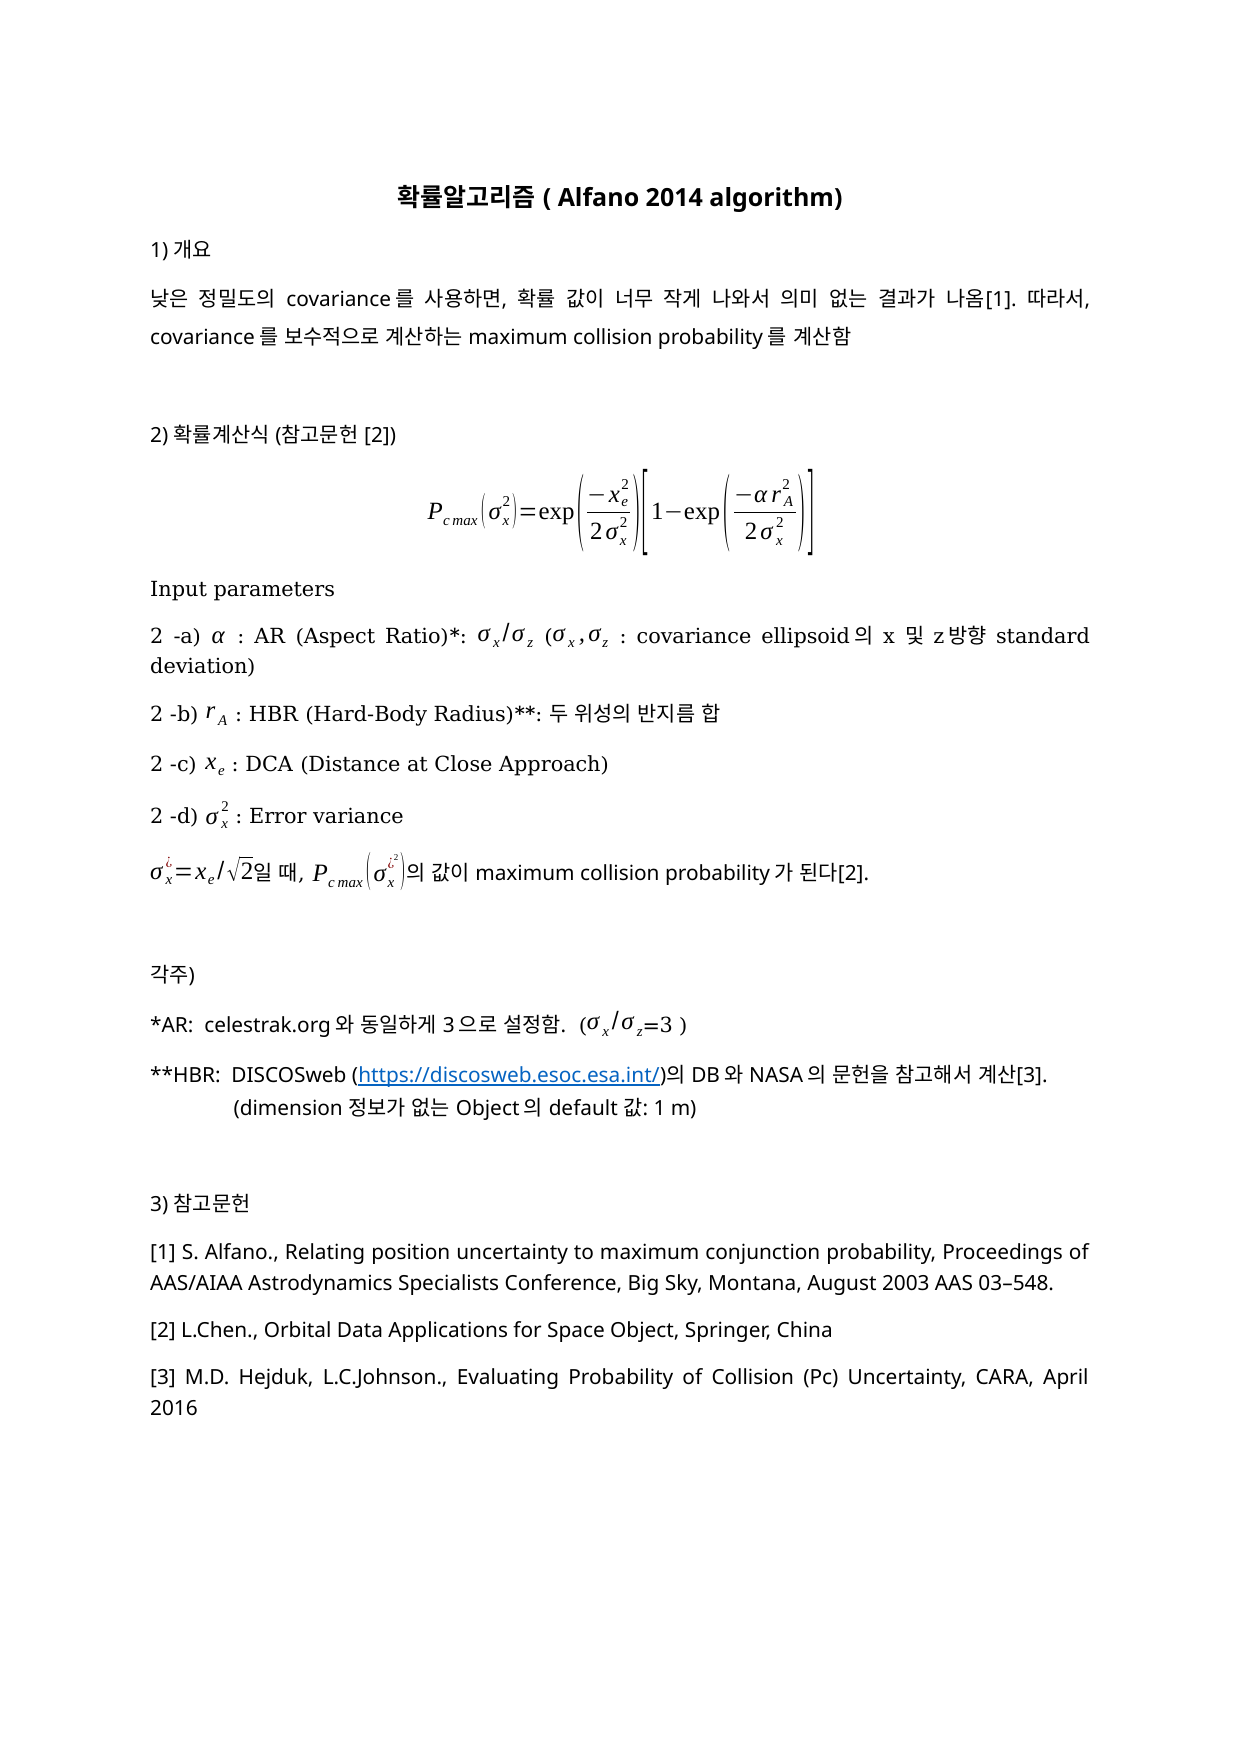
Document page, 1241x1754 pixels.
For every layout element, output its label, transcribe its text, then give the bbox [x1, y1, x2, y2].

text 낮은 정밀도의 covariance를 사용하면, 확률 값이 너무 작게 나와서 의미 없는 결과가 나옴[1]. 따라서, covariance를 보수적으로 계산하는 maximum collision probability를 계산함 [150, 282, 1090, 352]
text [2] L.Chen., Orbital Data Applications for Space Object, Springer, China [150, 1315, 1090, 1343]
text *AR: celestrak.org와 동일하게 3으로 설정함. (=3 ) [150, 1008, 1090, 1039]
text 2 -b) : HBR (Hard-Body Radius)**: 두 위성의 반지름 합 [150, 697, 1090, 728]
text 2 -d) : Error variance [150, 798, 1090, 832]
text 2 -a) : AR (Aspect Ratio)*: ( : covariance ellipsoid의 x 및 z방향 standard deviation) [150, 619, 1090, 678]
text 일 때, 의 값이 maximum collision probability가 된다[2]. [150, 851, 1090, 892]
text 2) 확률계산식 (참고문헌 [2]) [150, 418, 1090, 449]
text 1) 개요 [150, 233, 1090, 263]
text **HBR: DISCOSweb (https://discosweb.esoc.esa.int/)의 DB와 NASA의 문헌을 참고해서 계산[3]. (dimension 정보가 없는 Object의 default 값: 1 m) [150, 1058, 1090, 1121]
text 3) 참고문헌 [150, 1188, 1090, 1218]
text [3] M.D. Hejduk, L.C.Johnson., Evaluating Probability of Collision (Pc) Uncertainty, CARA, April 2016 [150, 1362, 1090, 1421]
text [1] S. Alfano., Relating position uncertainty to maximum conjunction probability, Proceedings of AAS/AIAA Astrodynamics Specialists Conference, Big Sky, Montana, August 2003 AAS 03–548. [150, 1237, 1090, 1296]
text Input parameters [150, 576, 1090, 601]
text 2 -c) : DCA (Distance at Close Approach) [150, 748, 1090, 779]
text 확률알고리즘 ( Alfano 2014 algorithm) [150, 177, 1090, 213]
text 각주) [150, 958, 1090, 989]
